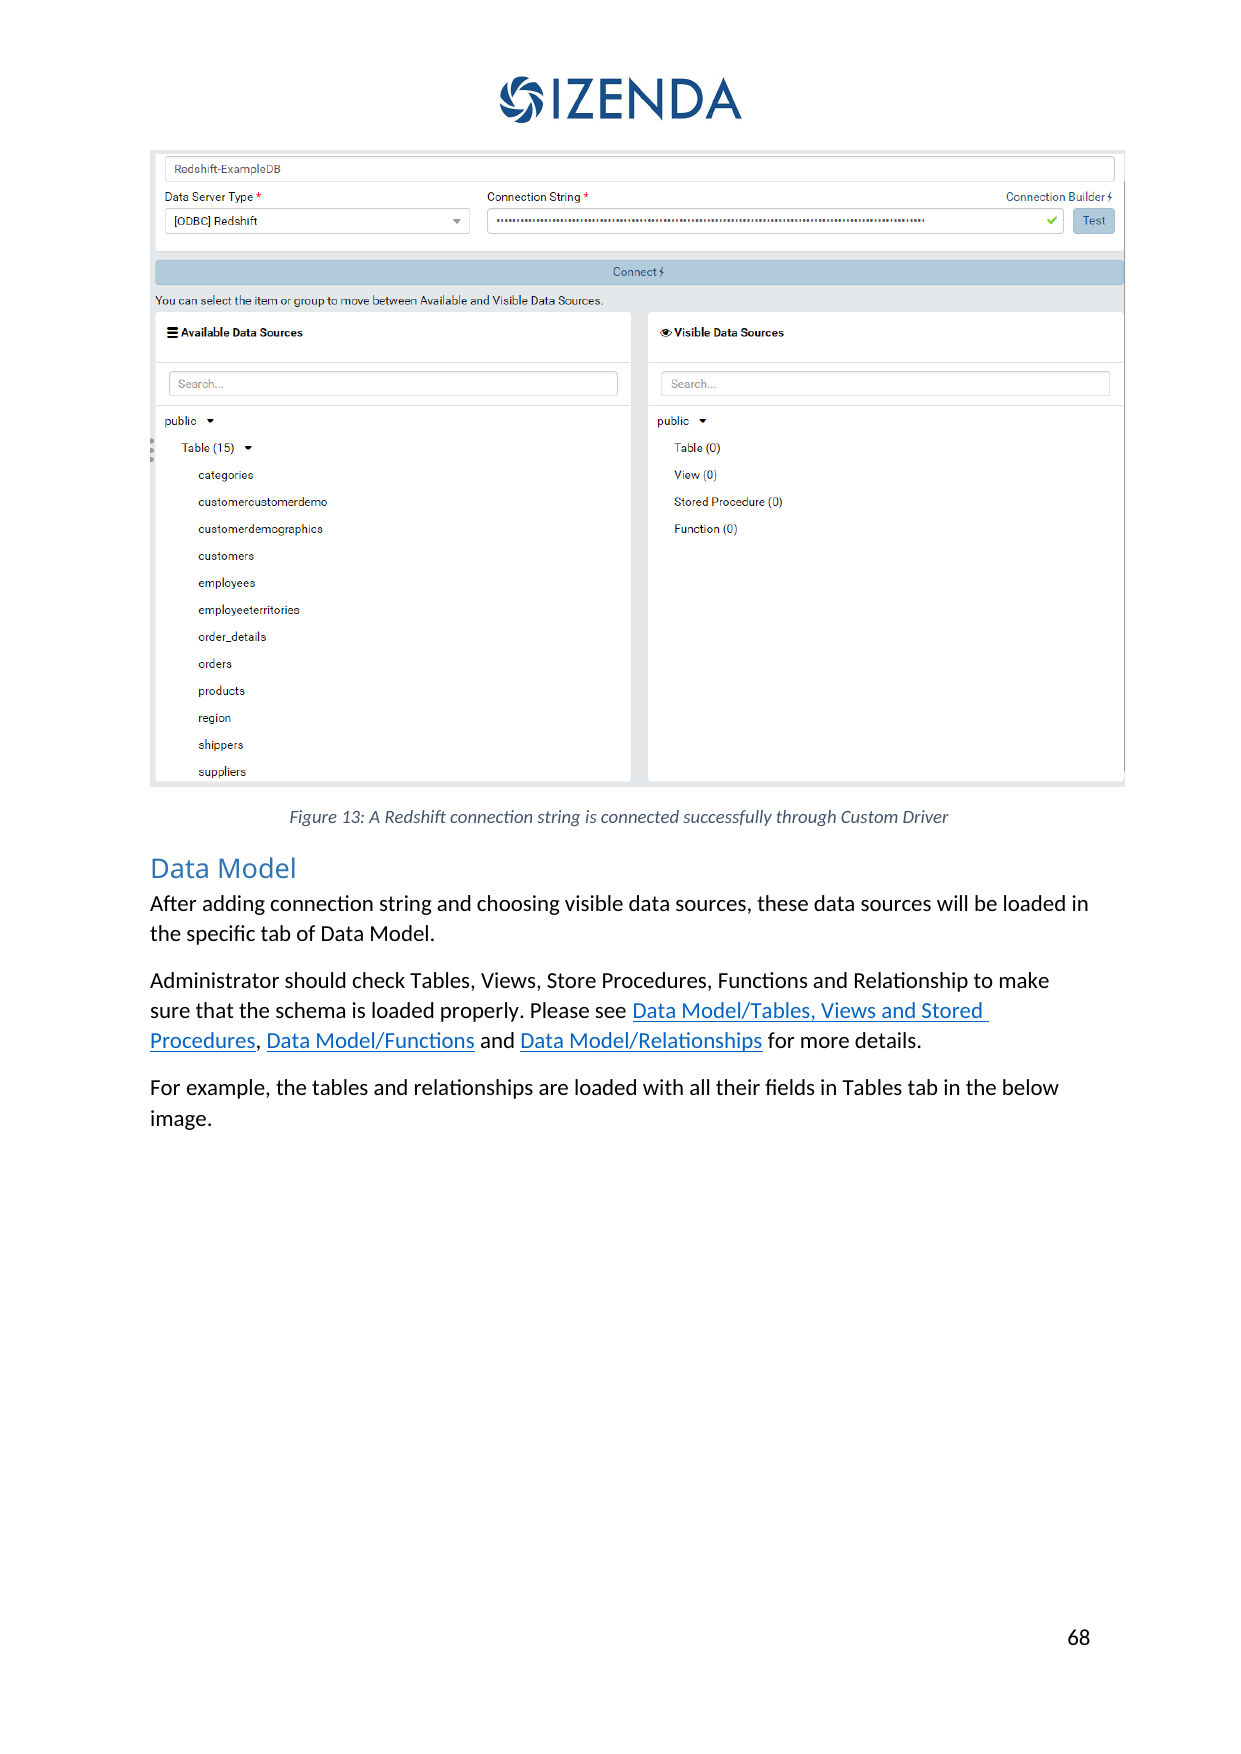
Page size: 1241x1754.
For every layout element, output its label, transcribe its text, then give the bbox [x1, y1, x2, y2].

subtitle Data Model [150, 849, 1090, 886]
text After adding connection string and choosing visible data sources, these data sources will be loaded in the specific tab of Data Model. [150, 889, 1090, 947]
text For example, the tables and relationships are loaded with all their fields in Tables tab in the below image. [150, 1073, 1090, 1132]
text Administrator should check Tables, Views, Store Procedures, Functions and Relationship to make sure that the schema is loaded properly. Please see Data Model/Tables, Views and Stored Procedures, Data Model/Functions and Data Model/Relationships for more details. [150, 966, 1090, 1055]
picture [150, 150, 1125, 787]
picture [497, 75, 743, 125]
